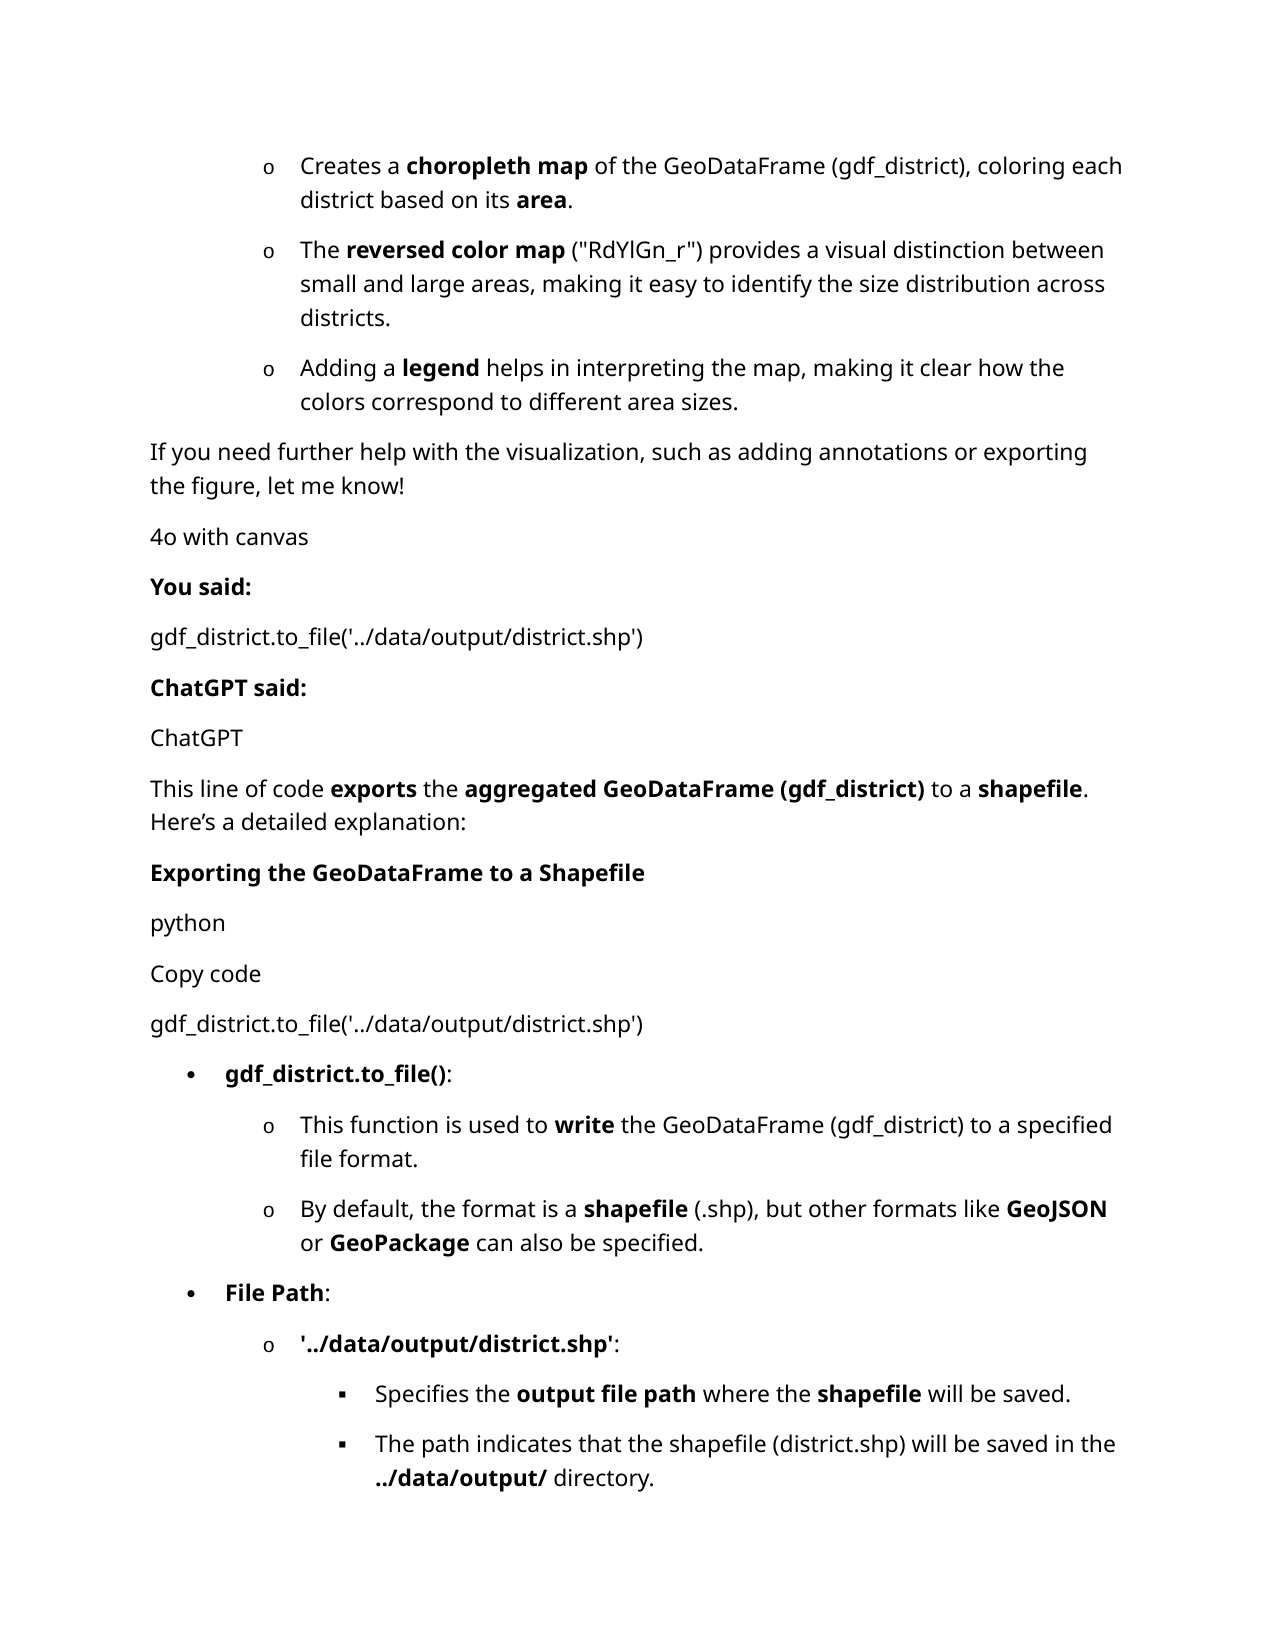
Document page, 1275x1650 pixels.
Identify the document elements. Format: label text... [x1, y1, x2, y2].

text 4o with canvas [150, 520, 1125, 552]
text Exporting the GeoDataFrame to a Shapefile [150, 857, 1125, 888]
text gdf_district.to_file('../data/output/district.shp') [150, 1008, 1125, 1039]
list Specifies the output file path where the shapefile will be saved. [337, 1378, 1125, 1409]
text Copy code [150, 957, 1125, 989]
text This line of code exports the aggregated GeoDataFrame (gdf_district) to a shapefile. Here’s a detailed explanation: [150, 772, 1125, 837]
text ChatGPT said: [150, 672, 1125, 703]
text gdf_district.to_file('../data/output/district.shp') [150, 621, 1125, 652]
list '../data/output/district.shp': [262, 1327, 1125, 1359]
list Adding a legend helps in interpreting the map, making it clear how the colors correspond to different area sizes. [262, 352, 1125, 417]
list This function is used to write the GeoDataFrame (gdf_district) to a specified file format. [262, 1109, 1125, 1174]
list By default, the format is a shapefile (.shp), but other formats like GeoJSON or GeoPackage can also be specified. [262, 1193, 1125, 1258]
list gdf_district.to_file(): [187, 1058, 1125, 1089]
list The reversed color map ("RdYlGn_r") provides a visual distinction between small and large areas, making it easy to identify the size distribution across districts. [262, 234, 1125, 333]
text ChatGPT [150, 722, 1125, 753]
list Creates a choropleth map of the GeoDataFrame (gdf_district), coloring each district based on its area. [262, 150, 1125, 215]
list The path indicates that the shapefile (district.shp) will be saved in the ../data/output/ directory. [337, 1428, 1125, 1493]
text If you need further help with the visualization, such as adding annotations or exporting the figure, let me know! [150, 436, 1125, 501]
text You said: [150, 571, 1125, 602]
text python [150, 907, 1125, 938]
list File Path: [187, 1277, 1125, 1308]
